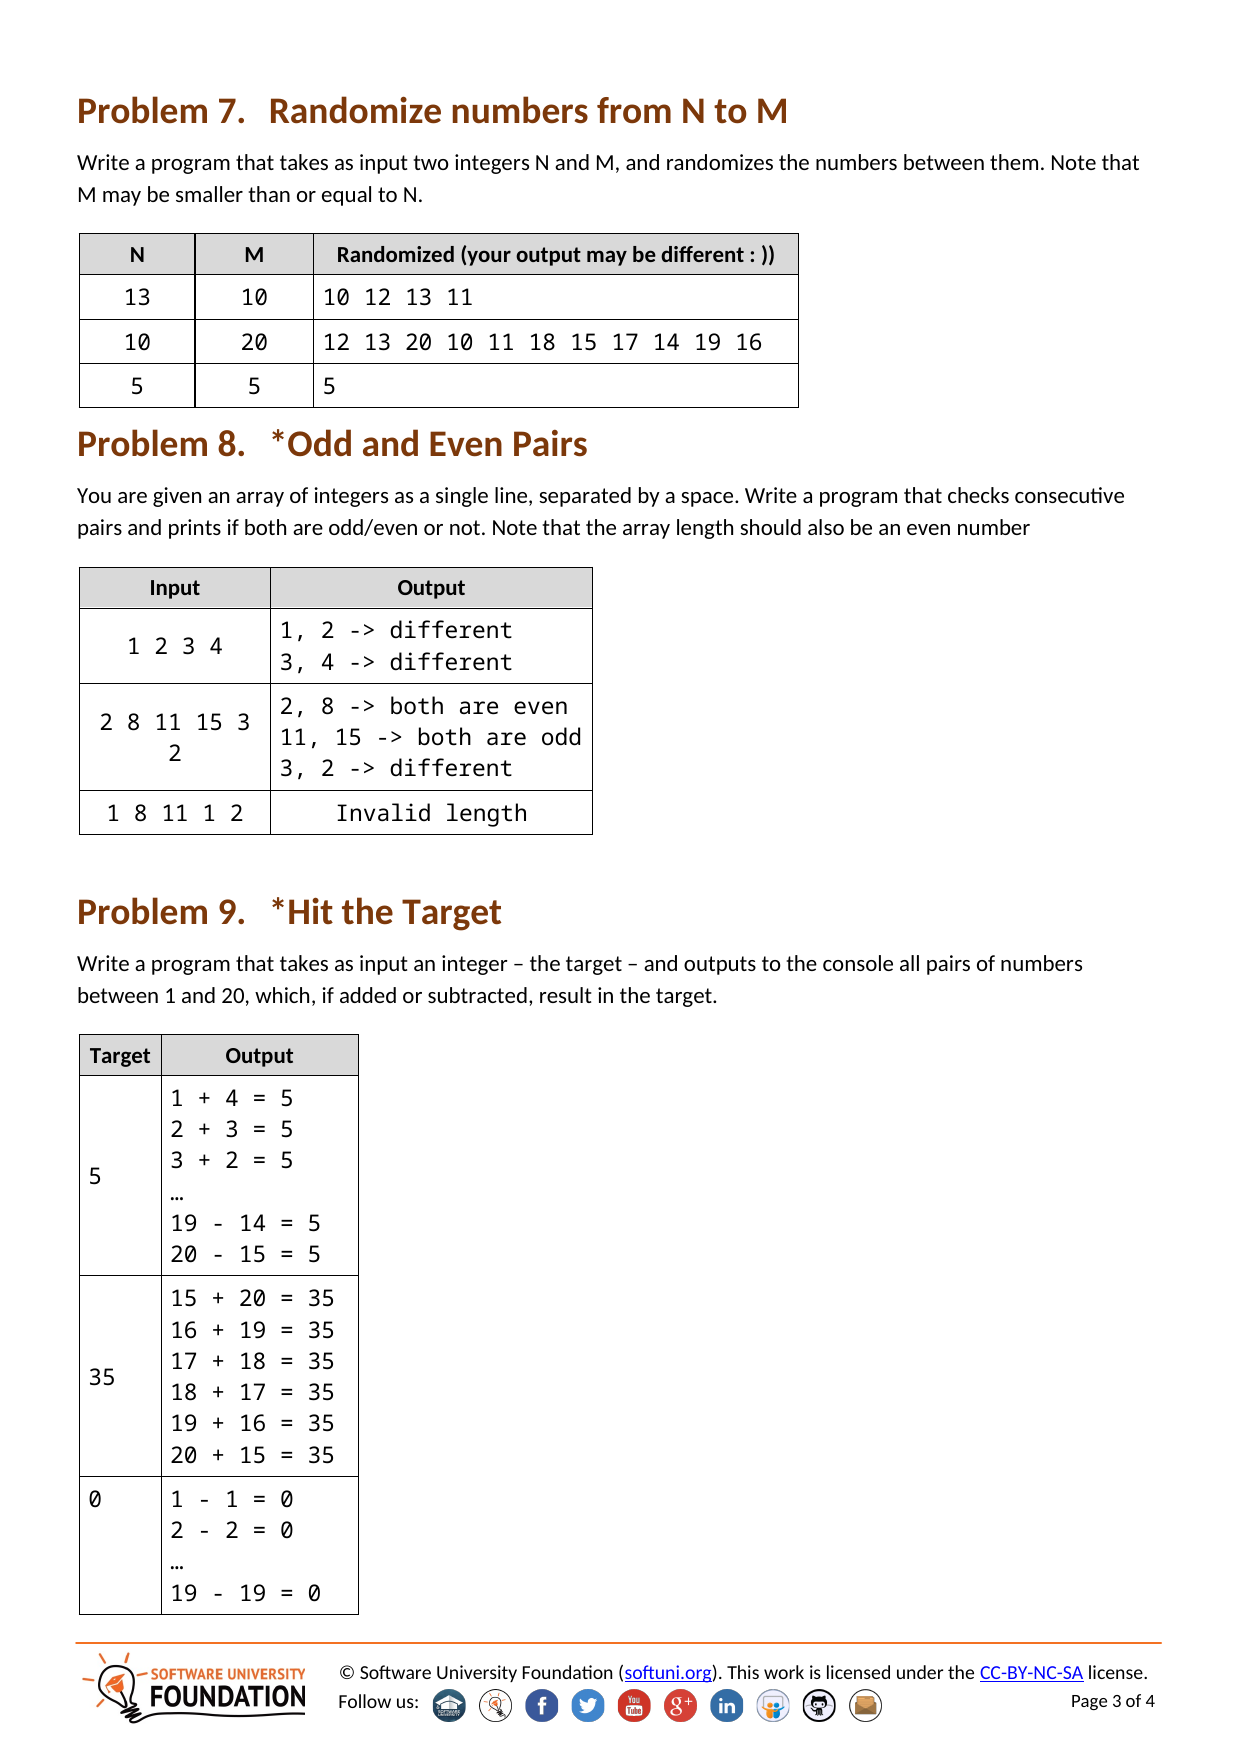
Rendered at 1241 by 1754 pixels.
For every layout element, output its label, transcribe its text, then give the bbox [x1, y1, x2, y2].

table_header Output [162, 1035, 358, 1075]
table_cell 2 8 11 15 3 2 [80, 684, 270, 789]
picture [571, 1689, 605, 1722]
text Write a program that takes as input an integer – the target – and outputs to the console all pairs of numbers between 1 and 20, which, if added or subtracted, result in the target. [77, 949, 1163, 1009]
picture [81, 1651, 305, 1724]
table_cell 5 [314, 364, 798, 407]
table_cell 5 [80, 1076, 161, 1275]
table_cell 5 [196, 364, 313, 407]
table_cell 1 8 11 1 2 [80, 791, 270, 834]
picture [802, 1689, 836, 1722]
table_cell 15 + 20 = 35 16 + 19 = 35 17 + 18 = 35 18 + 17 = 35 19 + 16 = 35 20 + 15 = 35 [162, 1276, 358, 1476]
table_cell 1 + 4 = 5 2 + 3 = 5 3 + 2 = 5 … 19 - 14 = 5 20 - 15 = 5 [162, 1076, 358, 1275]
table_cell 12 13 20 10 11 18 15 17 14 19 16 [314, 320, 798, 363]
table_cell 2, 8 -> both are even 11, 15 -> both are odd 3, 2 -> different [271, 684, 592, 789]
table_cell 10 12 13 11 [314, 275, 798, 318]
table_cell 13 [80, 275, 194, 318]
text Write a program that takes as input two integers N and M, and randomizes the numbers between them. Note that M may be smaller than or equal to N. [77, 148, 1163, 208]
table_header Output [271, 568, 592, 607]
picture [432, 1689, 466, 1722]
subtitle *Hit the Target [77, 888, 1163, 934]
table_cell Invalid length [271, 791, 592, 834]
table_header N [80, 234, 194, 274]
picture [710, 1689, 744, 1722]
subtitle *Odd and Even Pairs [77, 420, 1163, 466]
table_header Randomized (your output may be different : )) [314, 234, 798, 274]
table_header Input [80, 568, 270, 607]
picture [756, 1689, 790, 1722]
subtitle Randomize numbers from N to M [77, 87, 1163, 133]
table_cell 1, 2 -> different 3, 4 -> different [271, 609, 592, 683]
picture [849, 1689, 882, 1722]
table_cell 10 [196, 275, 313, 318]
table_cell 0 [80, 1477, 161, 1614]
table_cell 10 [80, 320, 194, 363]
table_cell 35 [80, 1276, 161, 1476]
table_header Target [80, 1035, 161, 1075]
picture [664, 1689, 697, 1722]
table_cell 1 2 3 4 [80, 609, 270, 683]
table_cell 20 [196, 320, 313, 363]
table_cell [162, 1477, 358, 1614]
table_header M [196, 234, 313, 274]
picture [479, 1689, 512, 1722]
text You are given an array of integers as a single line, separated by a space. Write a program that checks consecutive pairs and prints if both are odd/even or not. Note that the array length should also be an even number [77, 481, 1163, 542]
table_cell 5 [80, 364, 194, 407]
picture [525, 1689, 559, 1722]
picture [617, 1689, 651, 1722]
